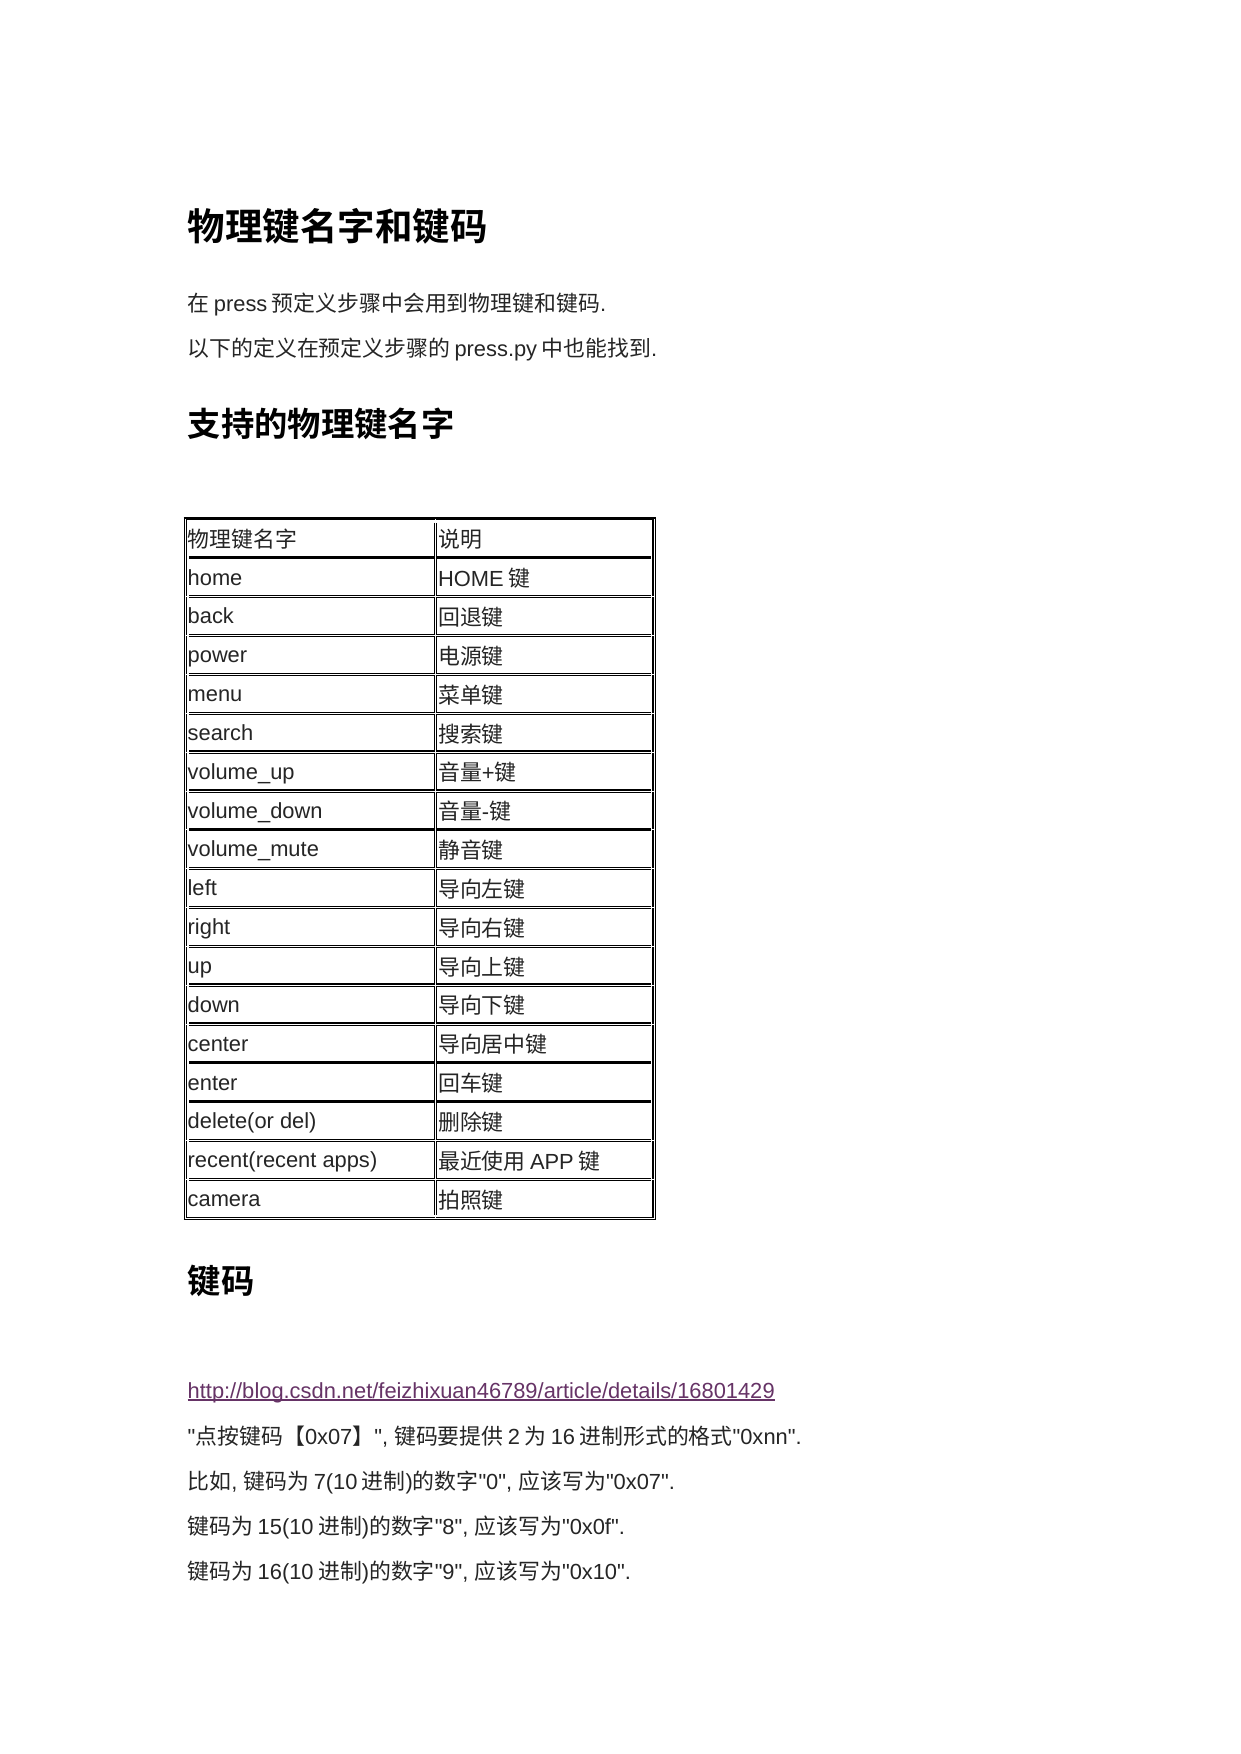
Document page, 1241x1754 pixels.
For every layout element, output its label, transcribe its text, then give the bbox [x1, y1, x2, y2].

text "点按键码【0x07】", 键码要提供2为16进制形式的格式"0xnn". [187, 1419, 1053, 1451]
table_cell power [185, 634, 436, 672]
text 比如, 键码为7(10进制)的数字"0", 应该写为"0x07". [187, 1464, 1053, 1496]
table_cell 菜单键 [437, 673, 653, 711]
table_cell 音量-键 [437, 789, 653, 828]
table_cell 导向上键 [437, 945, 653, 983]
table_cell volume_mute [185, 828, 434, 867]
table_cell enter [187, 1061, 434, 1100]
table_cell recent(recent apps) [185, 1139, 436, 1178]
table_cell search [187, 711, 434, 750]
table_cell center [187, 1022, 434, 1061]
table_cell left [185, 867, 436, 906]
table_cell 拍照键 [436, 1178, 654, 1216]
table_cell 静音键 [437, 828, 654, 867]
table_cell 导向右键 [436, 906, 654, 944]
table_header 物理键名字 [187, 520, 436, 556]
table_cell 搜索键 [437, 711, 653, 750]
table_cell menu [187, 673, 434, 711]
text 在press预定义步骤中会用到物理键和键码. [187, 285, 1053, 318]
table_header 说明 [436, 520, 652, 556]
table_cell 导向下键 [437, 983, 653, 1022]
table_cell back [185, 595, 436, 634]
table_cell up [187, 945, 434, 983]
table_cell right [185, 906, 436, 944]
text 以下的定义在预定义步骤的press.py中也能找到. [187, 330, 1053, 363]
table_cell home [187, 556, 434, 595]
table_cell 音量+键 [437, 750, 653, 789]
table_cell 导向居中键 [437, 1022, 653, 1061]
table_cell 回车键 [437, 1061, 652, 1100]
table_cell volume_up [187, 750, 434, 789]
table_cell 导向左键 [436, 867, 654, 906]
table_cell 电源键 [436, 634, 654, 672]
text 键码为16(10进制)的数字"9", 应该写为"0x10". [187, 1554, 1053, 1586]
subtitle 键码 [187, 1247, 1053, 1312]
text 键码为15(10进制)的数字"8", 应该写为"0x0f". [187, 1509, 1053, 1541]
table_cell 回退键 [436, 595, 654, 634]
table_cell down [187, 983, 434, 1022]
table_cell delete(or del) [187, 1100, 434, 1139]
table_cell HOME键 [437, 556, 652, 595]
table_cell camera [185, 1178, 436, 1216]
table_cell 最近使用APP键 [436, 1139, 654, 1178]
table_cell volume_down [187, 789, 434, 828]
subtitle 支持的物理键名字 [187, 390, 1053, 455]
text http://blog.csdn.net/feizhixuan46789/article/details/16801429 [187, 1374, 1053, 1406]
subtitle 物理键名字和键码 [187, 191, 1053, 256]
table_cell 删除键 [437, 1100, 652, 1139]
